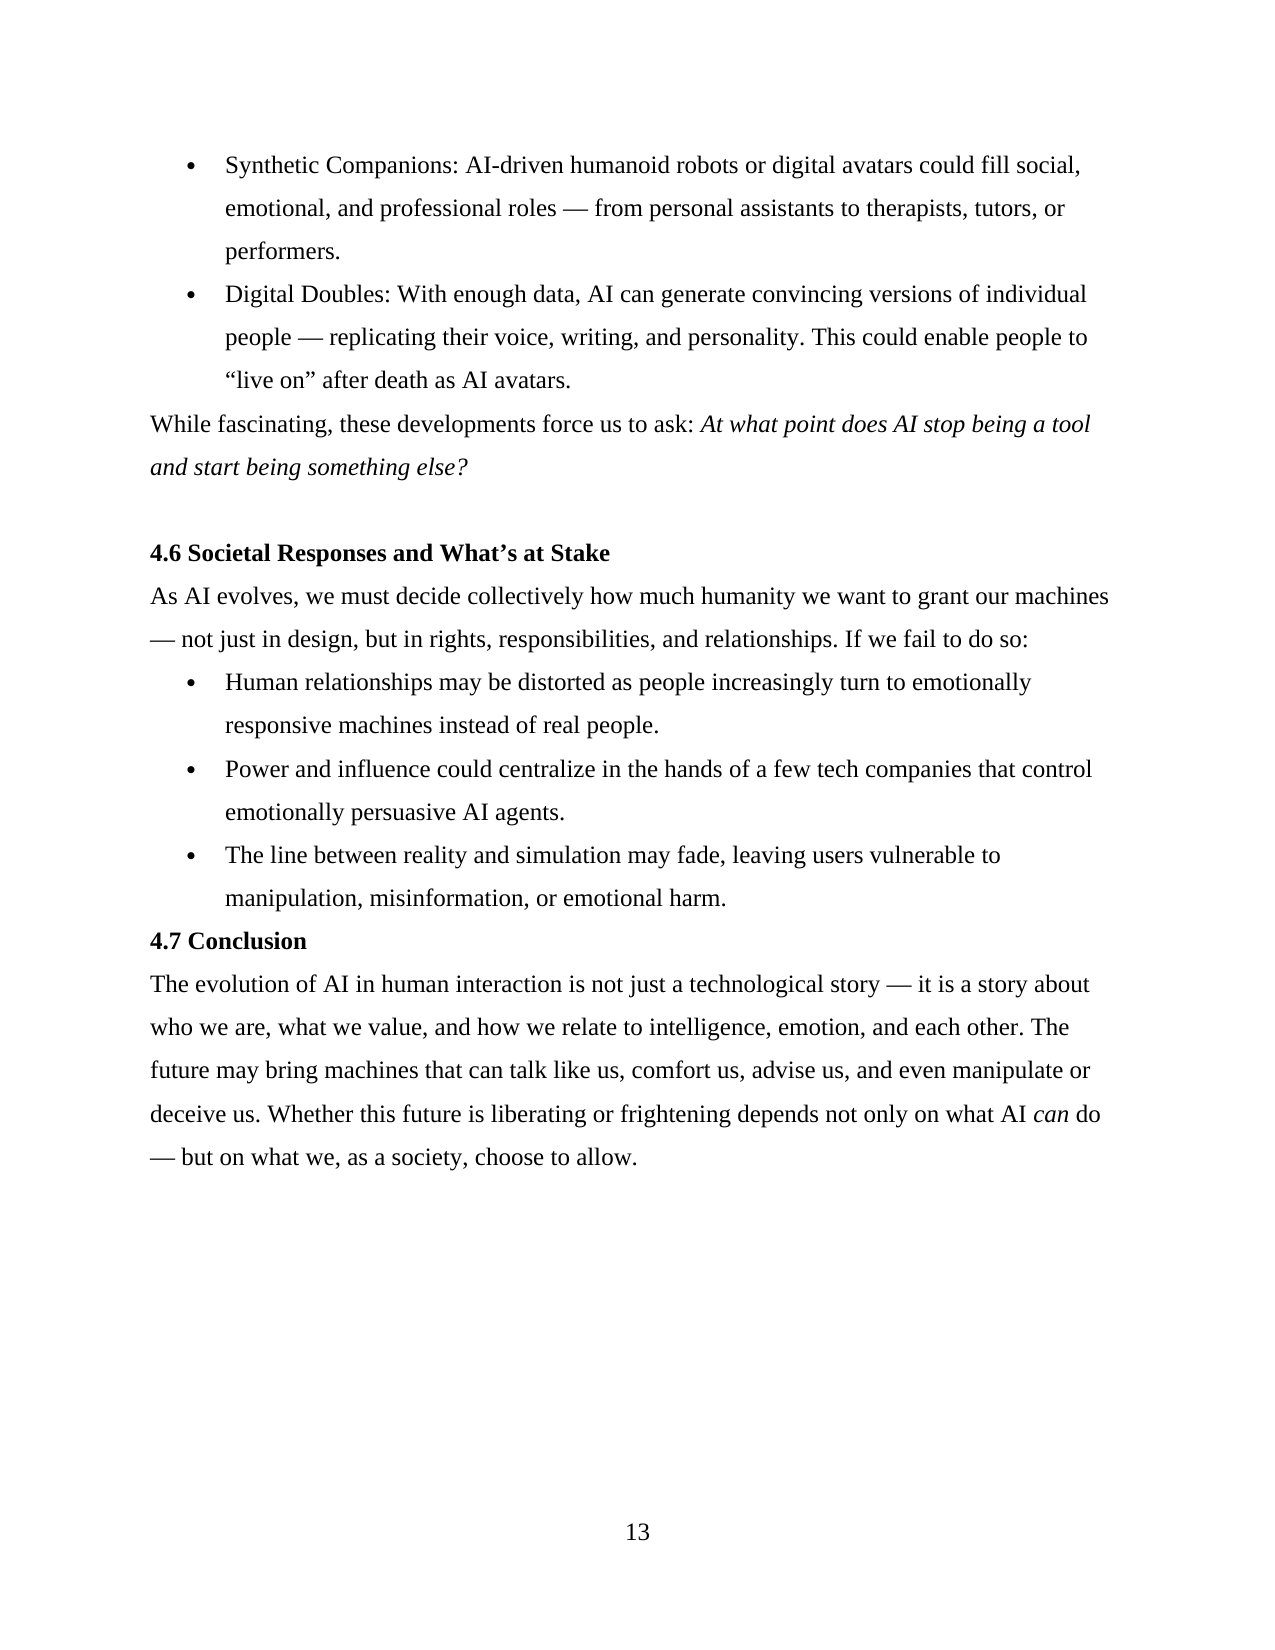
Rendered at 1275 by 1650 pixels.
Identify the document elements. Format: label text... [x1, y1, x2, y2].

list Power and influence could centralize in the hands of a few tech companies that control emotionally persuasive AI agents. [187, 754, 1125, 826]
list Human relationships may be distorted as people increasingly turn to emotionally responsive machines instead of real people. [187, 667, 1125, 739]
text As AI evolves, we must decide collectively how much humanity we want to grant our machines — not just in design, but in rights, responsibilities, and relationships. If we fail to do so: [150, 581, 1125, 653]
text 4.7 Conclusion [150, 926, 1125, 955]
list The line between reality and simulation may fade, leaving users vulnerable to manipulation, misinformation, or emotional harm. [187, 840, 1125, 912]
list Synthetic Companions: AI-driven humanoid robots or digital avatars could fill social, emotional, and professional roles — from personal assistants to therapists, tutors, or performers. [187, 150, 1125, 265]
list Digital Doubles: With enough data, AI can generate convincing versions of individual people — replicating their voice, writing, and personality. This could enable people to “live on” after death as AI avatars. [187, 279, 1125, 394]
text While fascinating, these developments force us to ask: At what point does AI stop being a tool and start being something else? [150, 409, 1125, 481]
text 4.6 Societal Responses and What’s at Stake [150, 538, 1125, 567]
text The evolution of AI in human interaction is not just a technological story — it is a story about who we are, what we value, and how we relate to intelligence, emotion, and each other. The future may bring machines that can talk like us, comfort us, advise us, and even manipulate or deceive us. Whether this future is liberating or frightening depends not only on what AI can do — but on what we, as a society, choose to allow. [150, 969, 1125, 1171]
